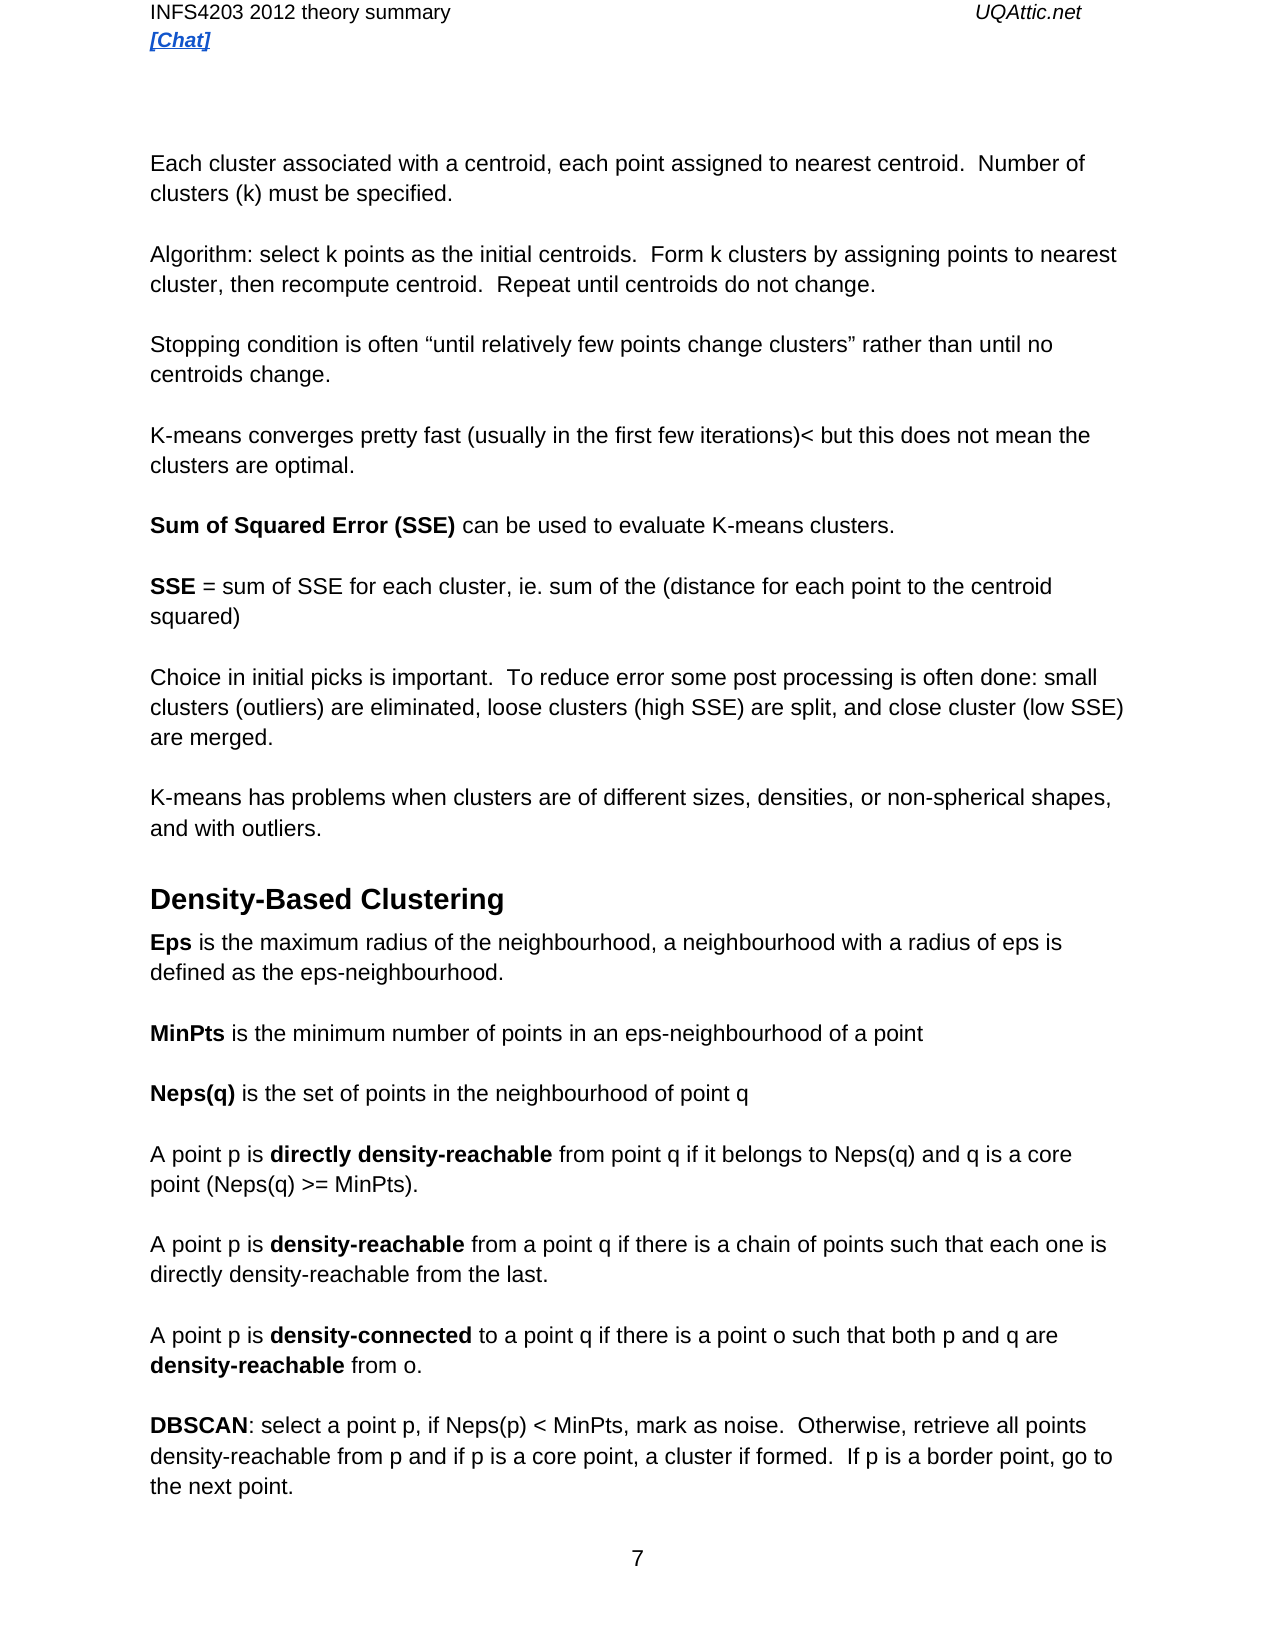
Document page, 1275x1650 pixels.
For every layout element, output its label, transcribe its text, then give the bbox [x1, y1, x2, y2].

text Neps(q) is the set of points in the neighbourhood of point q [150, 1080, 1125, 1107]
text MinPts is the minimum number of points in an eps-neighbourhood of a point [150, 1020, 1125, 1046]
text Each cluster associated with a centroid, each point assigned to nearest centroid. Number of clusters (k) must be specified. [150, 150, 1125, 207]
subtitle Density-Based Clustering [150, 882, 1125, 916]
text K-means has problems when clusters are of different sizes, densities, or non-spherical shapes, and with outliers. [150, 784, 1125, 841]
text DBSCAN: select a point p, if Neps(p) < MinPts, mark as noise. Otherwise, retrieve all points density-reachable from p and if p is a core point, a cluster if formed. If p is a border point, go to the next point. [150, 1412, 1125, 1499]
text K-means converges pretty fast (usually in the first few iterations)< but this does not mean the clusters are optimal. [150, 422, 1125, 478]
text Sum of Squared Error (SSE) can be used to evaluate K-means clusters. [150, 512, 1125, 539]
text SSE = sum of SSE for each cluster, ie. sum of the (distance for each point to the centroid squared) [150, 573, 1125, 629]
text A point p is directly density-reachable from point q if it belongs to Neps(q) and q is a core point (Neps(q) >= MinPts). [150, 1141, 1125, 1197]
text A point p is density-connected to a point q if there is a point o such that both p and q are density-reachable from o. [150, 1322, 1125, 1378]
text Stopping condition is often “until relatively few points change clusters” rather than until no centroids change. [150, 331, 1125, 388]
text Choice in initial picks is important. To reduce error some post processing is often done: small clusters (outliers) are eliminated, loose clusters (high SSE) are split, and close cluster (low SSE) are merged. [150, 663, 1125, 750]
text Algorithm: select k points as the initial centroids. Form k clusters by assigning points to nearest cluster, then recompute centroid. Repeat until centroids do not change. [150, 241, 1125, 297]
text Eps is the maximum radius of the neighbourhood, a neighbourhood with a radius of eps is defined as the eps-neighbourhood. [150, 929, 1125, 986]
text A point p is density-reachable from a point q if there is a chain of points such that each one is directly density-reachable from the last. [150, 1231, 1125, 1288]
